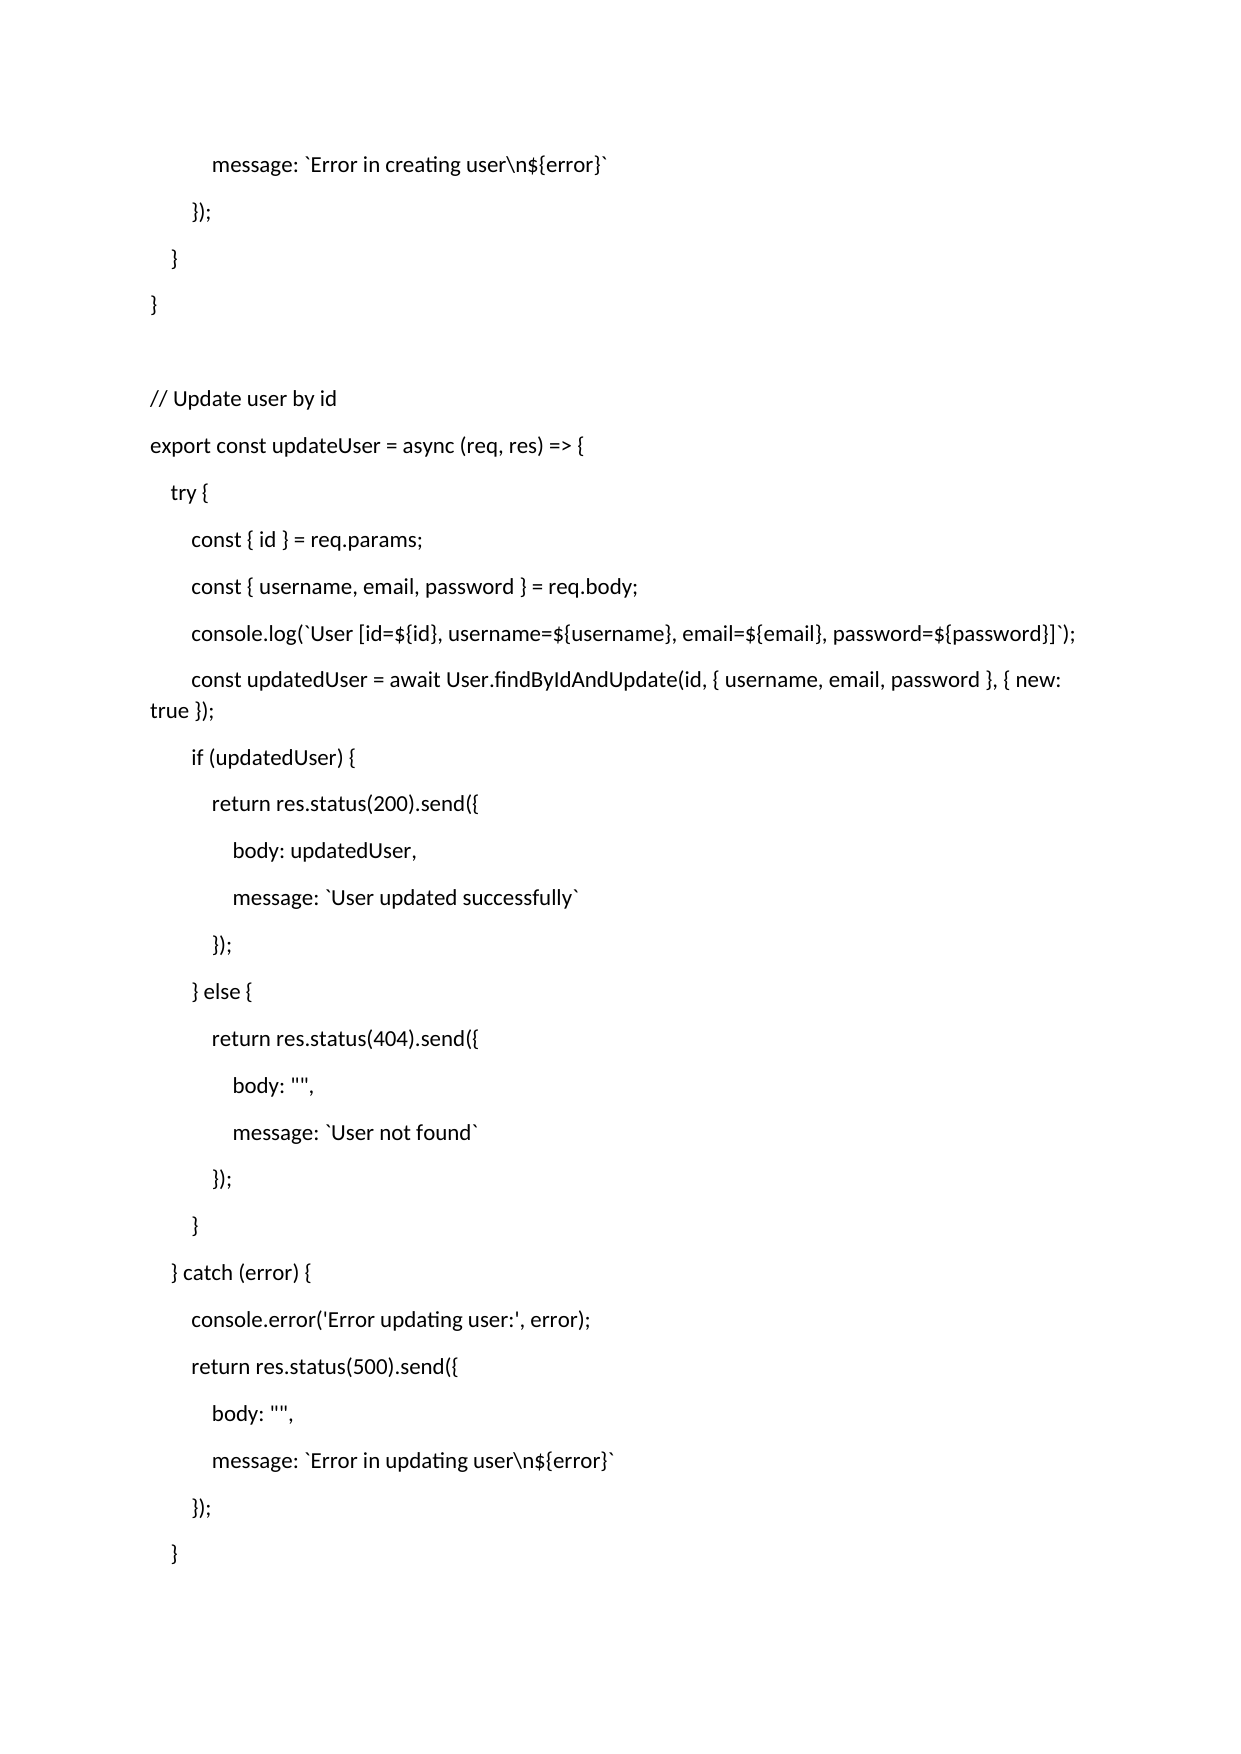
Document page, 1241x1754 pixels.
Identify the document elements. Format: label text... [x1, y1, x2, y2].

text body: updatedUser, [150, 836, 1090, 864]
text }); [150, 197, 1090, 225]
text return res.status(500).send({ [150, 1352, 1090, 1380]
text } [150, 1211, 1090, 1239]
text if (updatedUser) { [150, 743, 1090, 771]
text const updatedUser = await User.findByIdAndUpdate(id, { username, email, password }, { new: true }); [150, 666, 1090, 724]
text // Update user by id [150, 384, 1090, 412]
text }); [150, 1164, 1090, 1193]
text } [150, 244, 1090, 272]
text } [150, 291, 1090, 319]
text return res.status(200).send({ [150, 789, 1090, 818]
text message: `Error in creating user\n${error}` [150, 150, 1090, 178]
text }); [150, 930, 1090, 958]
text } else { [150, 977, 1090, 1005]
text }); [150, 1493, 1090, 1521]
text console.log(`User [id=${id}, username=${username}, email=${email}, password=${password}]`); [150, 619, 1090, 647]
text try { [150, 478, 1090, 506]
text body: "", [150, 1071, 1090, 1099]
text } catch (error) { [150, 1258, 1090, 1286]
text return res.status(404).send({ [150, 1024, 1090, 1052]
text console.error('Error updating user:', error); [150, 1305, 1090, 1333]
text } [150, 1539, 1090, 1568]
text message: `User not found` [150, 1118, 1090, 1146]
text export const updateUser = async (req, res) => { [150, 431, 1090, 459]
text const { id } = req.params; [150, 525, 1090, 553]
text const { username, email, password } = req.body; [150, 572, 1090, 600]
text message: `User updated successfully` [150, 883, 1090, 911]
text body: "", [150, 1399, 1090, 1427]
text message: `Error in updating user\n${error}` [150, 1446, 1090, 1474]
